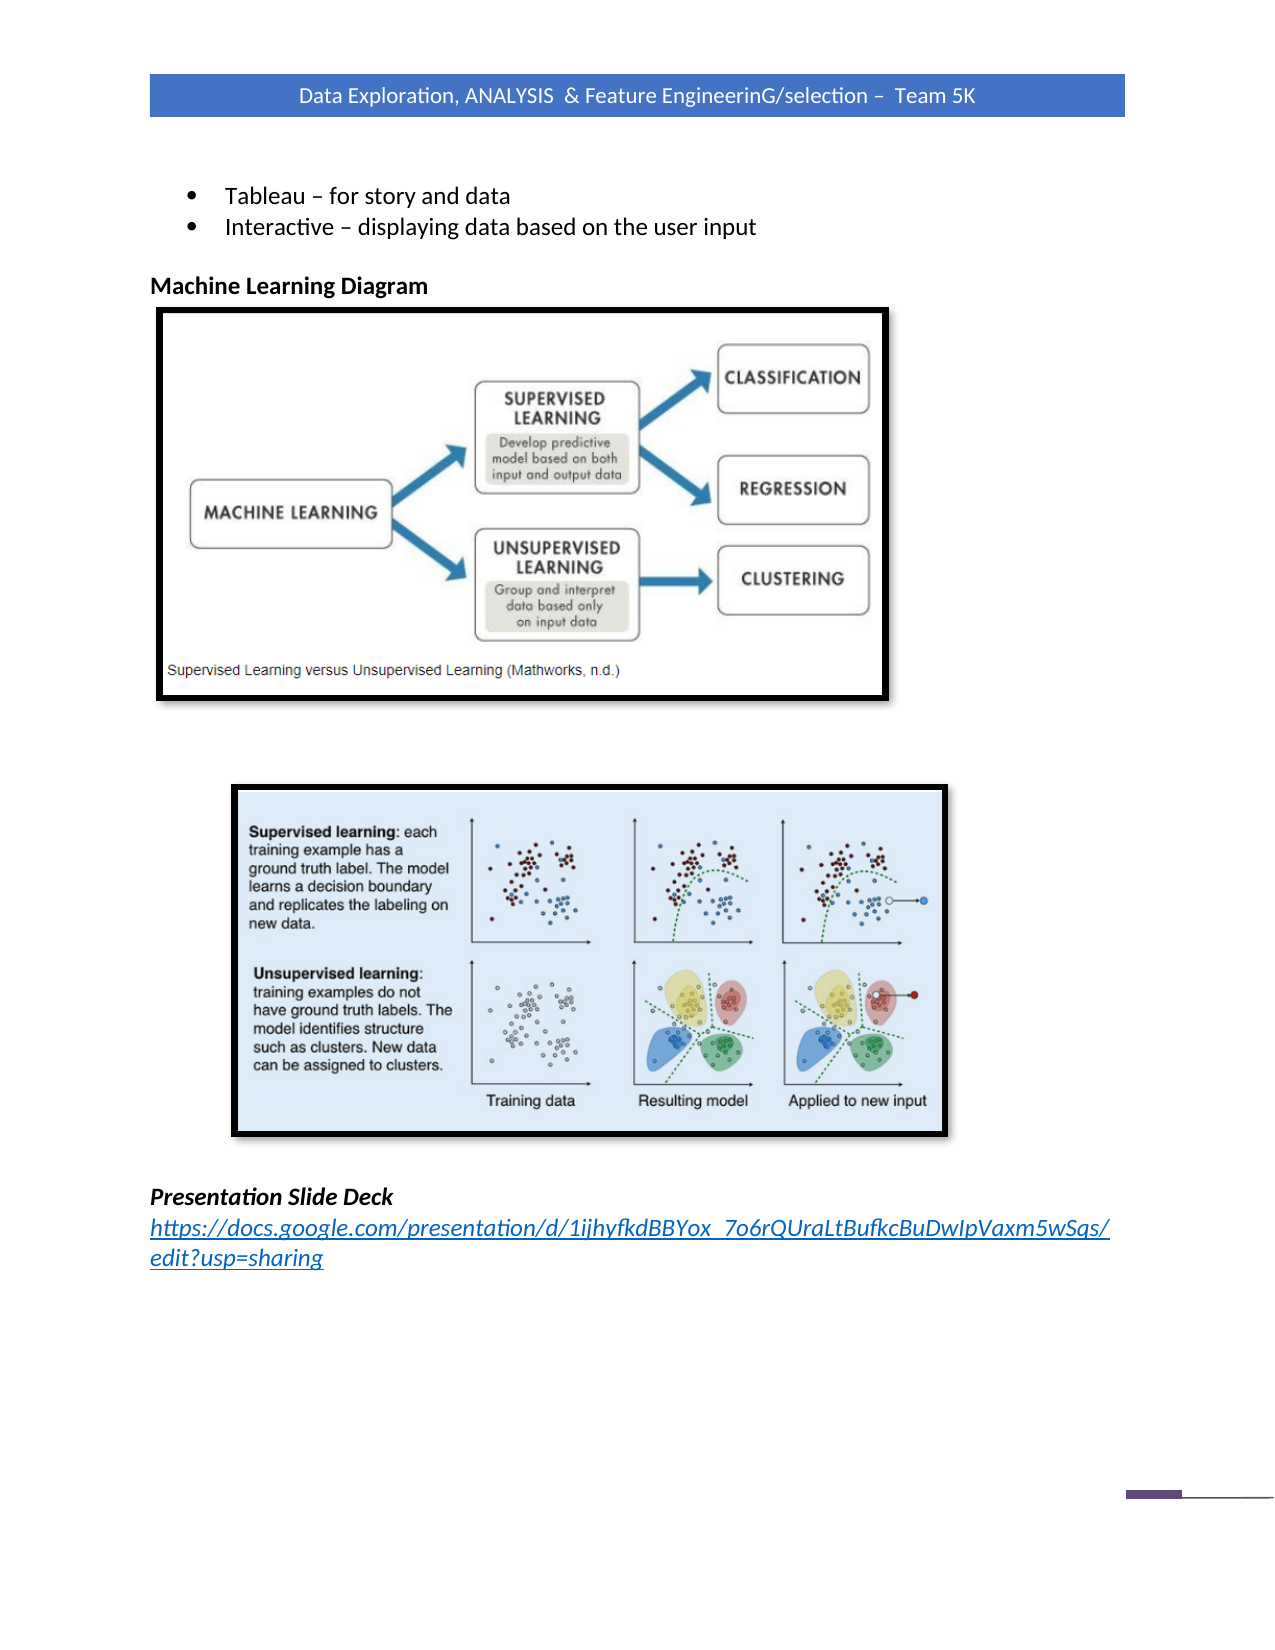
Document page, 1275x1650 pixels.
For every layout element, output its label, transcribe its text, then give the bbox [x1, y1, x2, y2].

list Presentation Slide Deck https://docs.google.com/presentation/d/1ijhyfkdBBYox_7o6rQUraLtBufkcBuDwIpVaxm5wSqs/edit?usp=sharing [150, 1181, 1125, 1273]
picture [238, 790, 942, 1131]
list Tableau – for story and data [187, 181, 1125, 211]
list Interactive – displaying data based on the user input [187, 211, 1125, 242]
picture [163, 313, 882, 695]
